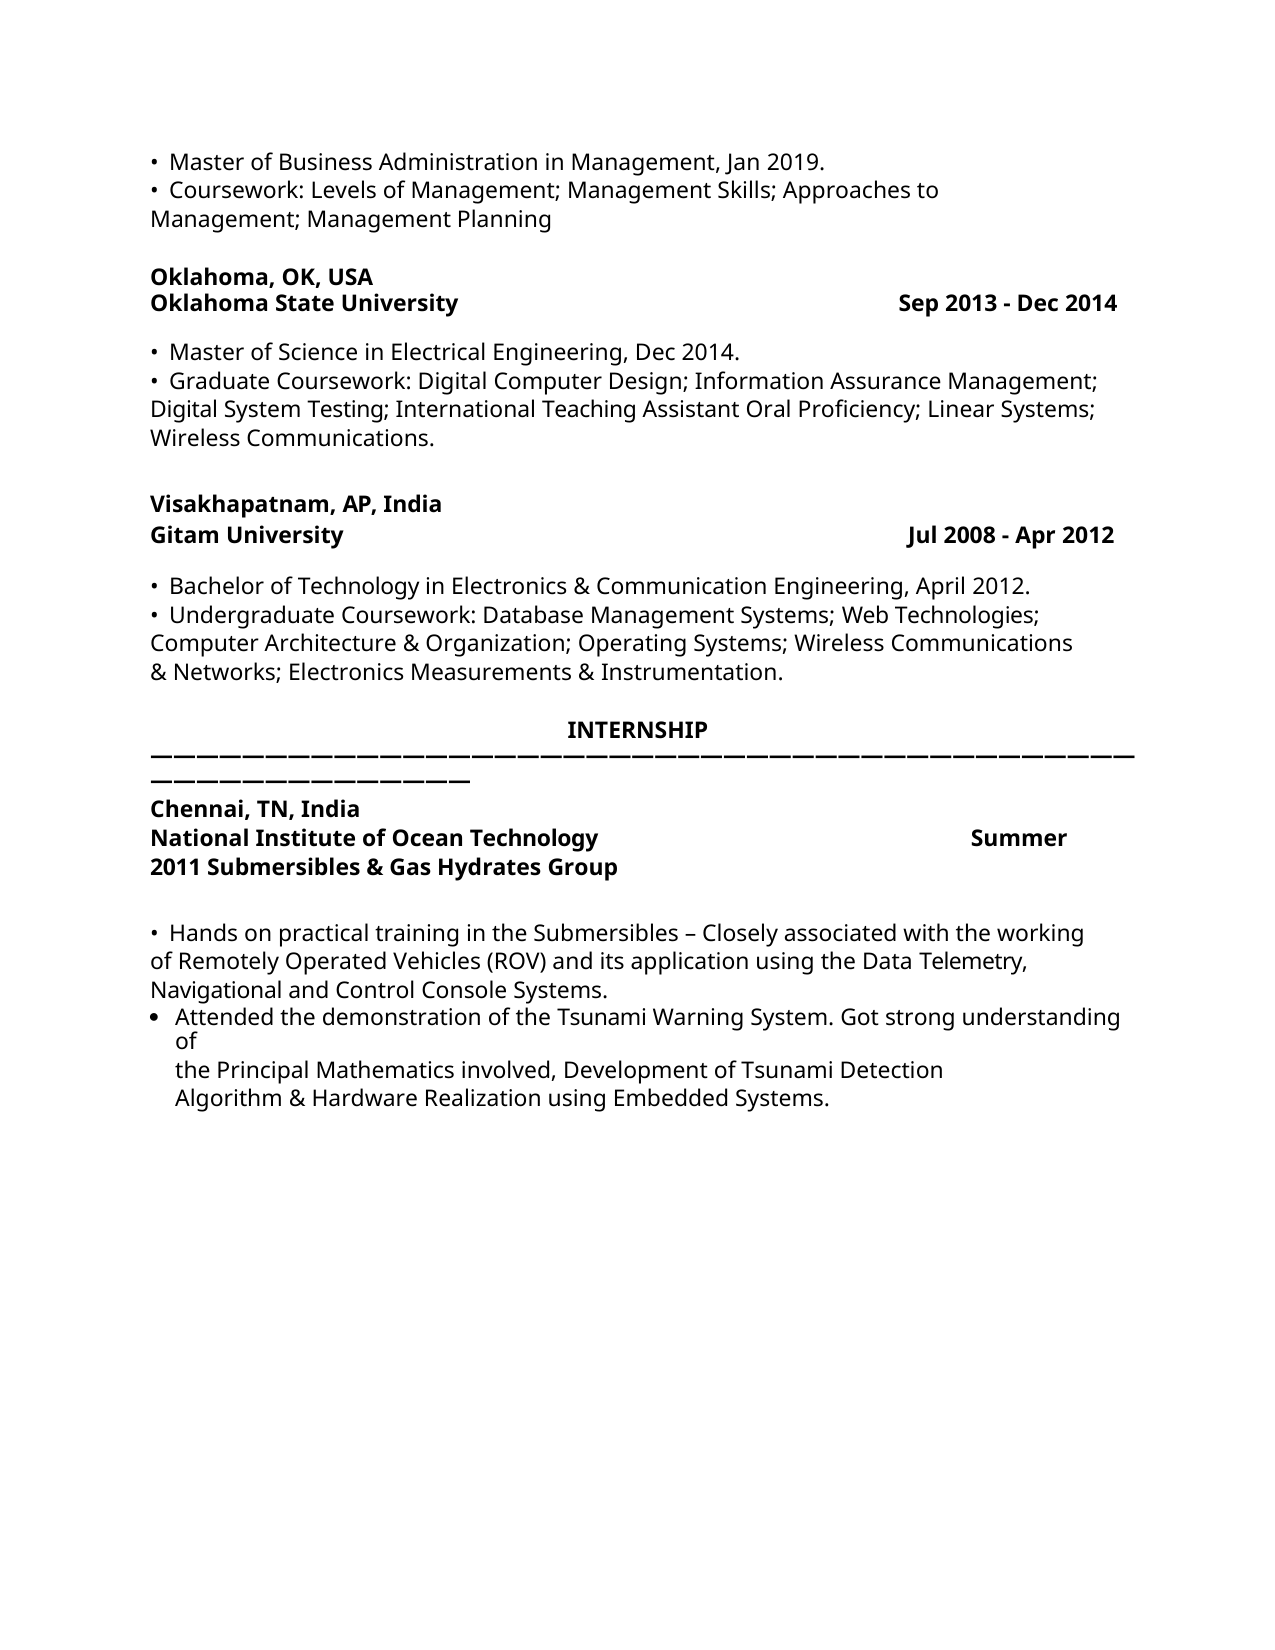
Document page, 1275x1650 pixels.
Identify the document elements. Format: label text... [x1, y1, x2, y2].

list Master of Business Administration in Management, Jan 2019. [150, 149, 1137, 175]
text Chennai, TN, India [150, 794, 1119, 823]
list Graduate Coursework: Digital Computer Design; Information Assurance Management; Digital System Testing; International Teaching Assistant Oral Proficiency; Linear Systems; Wireless Communications. [150, 366, 1115, 453]
list Bachelor of Technology in Electronics & Communication Engineering, April 2012. [150, 574, 1137, 600]
text ————————————————————————————————————————————————————————— [150, 744, 1137, 794]
subtitle Visakhapatnam, AP, India [150, 488, 1137, 519]
text the Principal Mathematics involved, Development of Tsunami Detection Algorithm & Hardware Realization using Embedded Systems. [175, 1055, 1045, 1113]
subtitle INTERNSHIP [464, 719, 812, 744]
subtitle Oklahoma State University Sep 2013 - Dec 2014 [150, 291, 1137, 316]
list Coursework: Levels of Management; Management Skills; Approaches to Management; Management Planning [150, 176, 1042, 234]
list Attended the demonstration of the Tsunami Warning System. Got strong understanding of [150, 1006, 1137, 1054]
subtitle Oklahoma, OK, USA [150, 266, 1137, 291]
list Master of Science in Electrical Engineering, Dec 2014. [150, 339, 1137, 365]
list Undergraduate Coursework: Database Management Systems; Web Technologies; Computer Architecture & Organization; Operating Systems; Wireless Communications & Networks; Electronics Measurements & Instrumentation. [150, 600, 1095, 687]
text National Institute of Ocean Technology Summer 2011 Submersibles & Gas Hydrates Group [150, 824, 1119, 882]
subtitle Gitam University Jul 2008 - Apr 2012 [150, 519, 1137, 551]
list Hands on practical training in the Submersibles – Closely associated with the working of Remotely Operated Vehicles (ROV) and its application using the Data Telemetry, Navigational and Control Console Systems. [150, 918, 1107, 1006]
